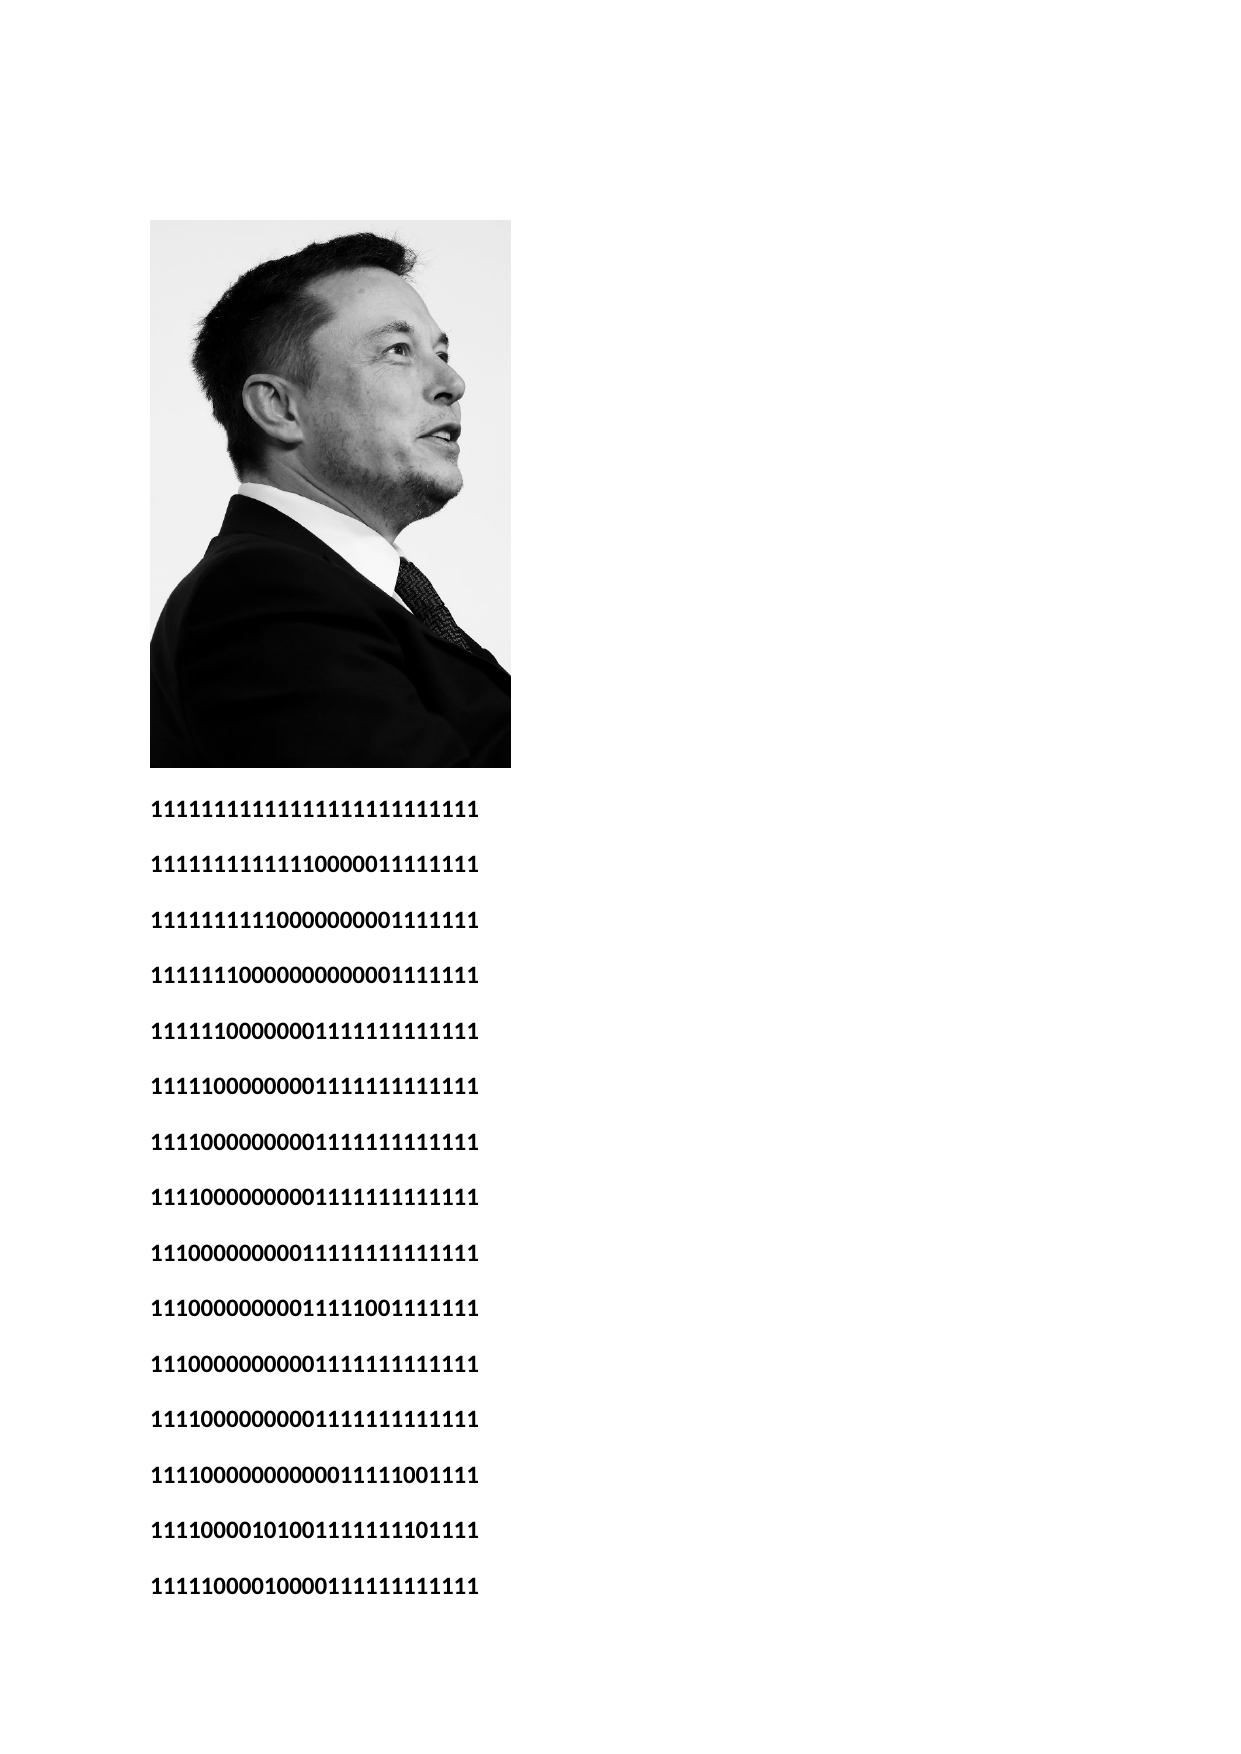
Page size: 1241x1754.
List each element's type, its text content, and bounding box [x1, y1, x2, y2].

text 11110000000001111111111111 [150, 1403, 1090, 1434]
text 11111100000001111111111111 [150, 1015, 1090, 1045]
text 11100000000011111001111111 [150, 1292, 1090, 1323]
text 11111000010000111111111111 [150, 1570, 1090, 1601]
text 11111111111110000011111111 [150, 848, 1090, 879]
text 11100000000001111111111111 [150, 1348, 1090, 1378]
text 11110000000001111111111111 [150, 1126, 1090, 1156]
text 11100000000011111111111111 [150, 1237, 1090, 1267]
text 11110000000000011111001111 [150, 1459, 1090, 1489]
picture [150, 220, 511, 768]
text 11110000000001111111111111 [150, 1181, 1090, 1212]
text 11111111111111111111111111 [150, 793, 1090, 823]
text 11111000000001111111111111 [150, 1070, 1090, 1101]
text 11111111110000000001111111 [150, 904, 1090, 934]
text 11111110000000000001111111 [150, 959, 1090, 990]
text 11110000101001111111101111 [150, 1514, 1090, 1545]
